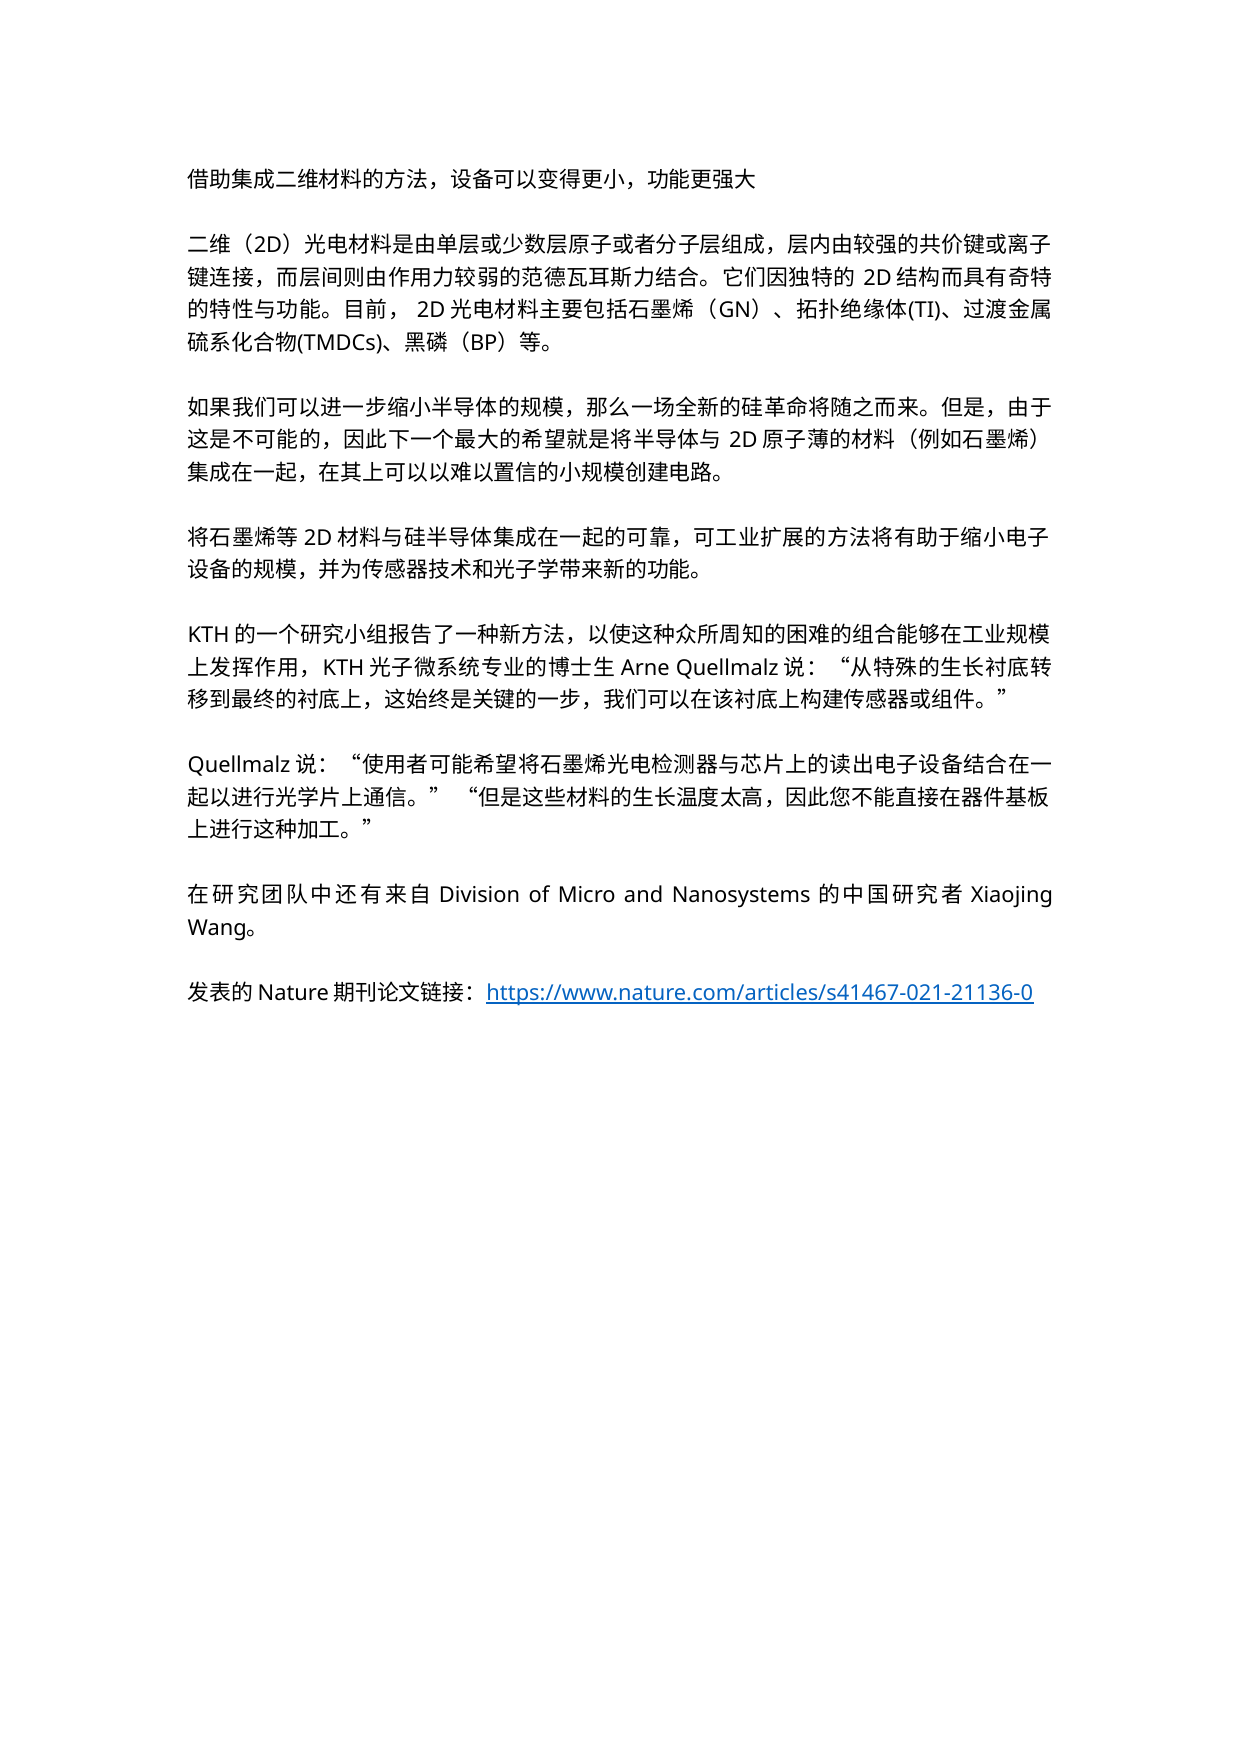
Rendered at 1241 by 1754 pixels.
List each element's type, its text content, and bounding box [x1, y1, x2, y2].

text Quellmalz说：“使用者可能希望将石墨烯光电检测器与芯片上的读出电子设备结合在一起以进行光学片上通信。” “但是这些材料的生长温度太高，因此您不能直接在器件基板上进行这种加工。” [187, 747, 1053, 844]
text 将石墨烯等2D材料与硅半导体集成在一起的可靠，可工业扩展的方法将有助于缩小电子设备的规模，并为传感器技术和光子学带来新的功能。 [187, 519, 1053, 584]
text 二维（2D）光电材料是由单层或少数层原子或者分子层组成，层内由较强的共价键或离子键连接，而层间则由作用力较弱的范德瓦耳斯力结合。它们因独特的2D结构而具有奇特的特性与功能。目前， 2D光电材料主要包括石墨烯（GN）、拓扑绝缘体(TI)、过渡金属硫系化合物(TMDCs)、黑磷（BP）等。 [187, 227, 1053, 357]
text KTH的一个研究小组报告了一种新方法，以使这种众所周知的困难的组合能够在工业规模上发挥作用，KTH光子微系统专业的博士生Arne Quellmalz说：“从特殊的生长衬底转移到最终的衬底上，这始终是关键的一步，我们可以在该衬底上构建传感器或组件。” [187, 617, 1053, 714]
text 如果我们可以进一步缩小半导体的规模，那么一场全新的硅革命将随之而来。但是，由于这是不可能的，因此下一个最大的希望就是将半导体与2D原子薄的材料（例如石墨烯）集成在一起，在其上可以以难以置信的小规模创建电路。 [187, 389, 1053, 487]
text 在研究团队中还有来自Division of Micro and Nanosystems的中国研究者Xiaojing Wang。 [187, 877, 1053, 942]
text 发表的Nature期刊论文链接：https://www.nature.com/articles/s41467-021-21136-0 [187, 974, 1053, 1007]
text 借助集成二维材料的方法，设备可以变得更小，功能更强大 [187, 162, 1053, 194]
